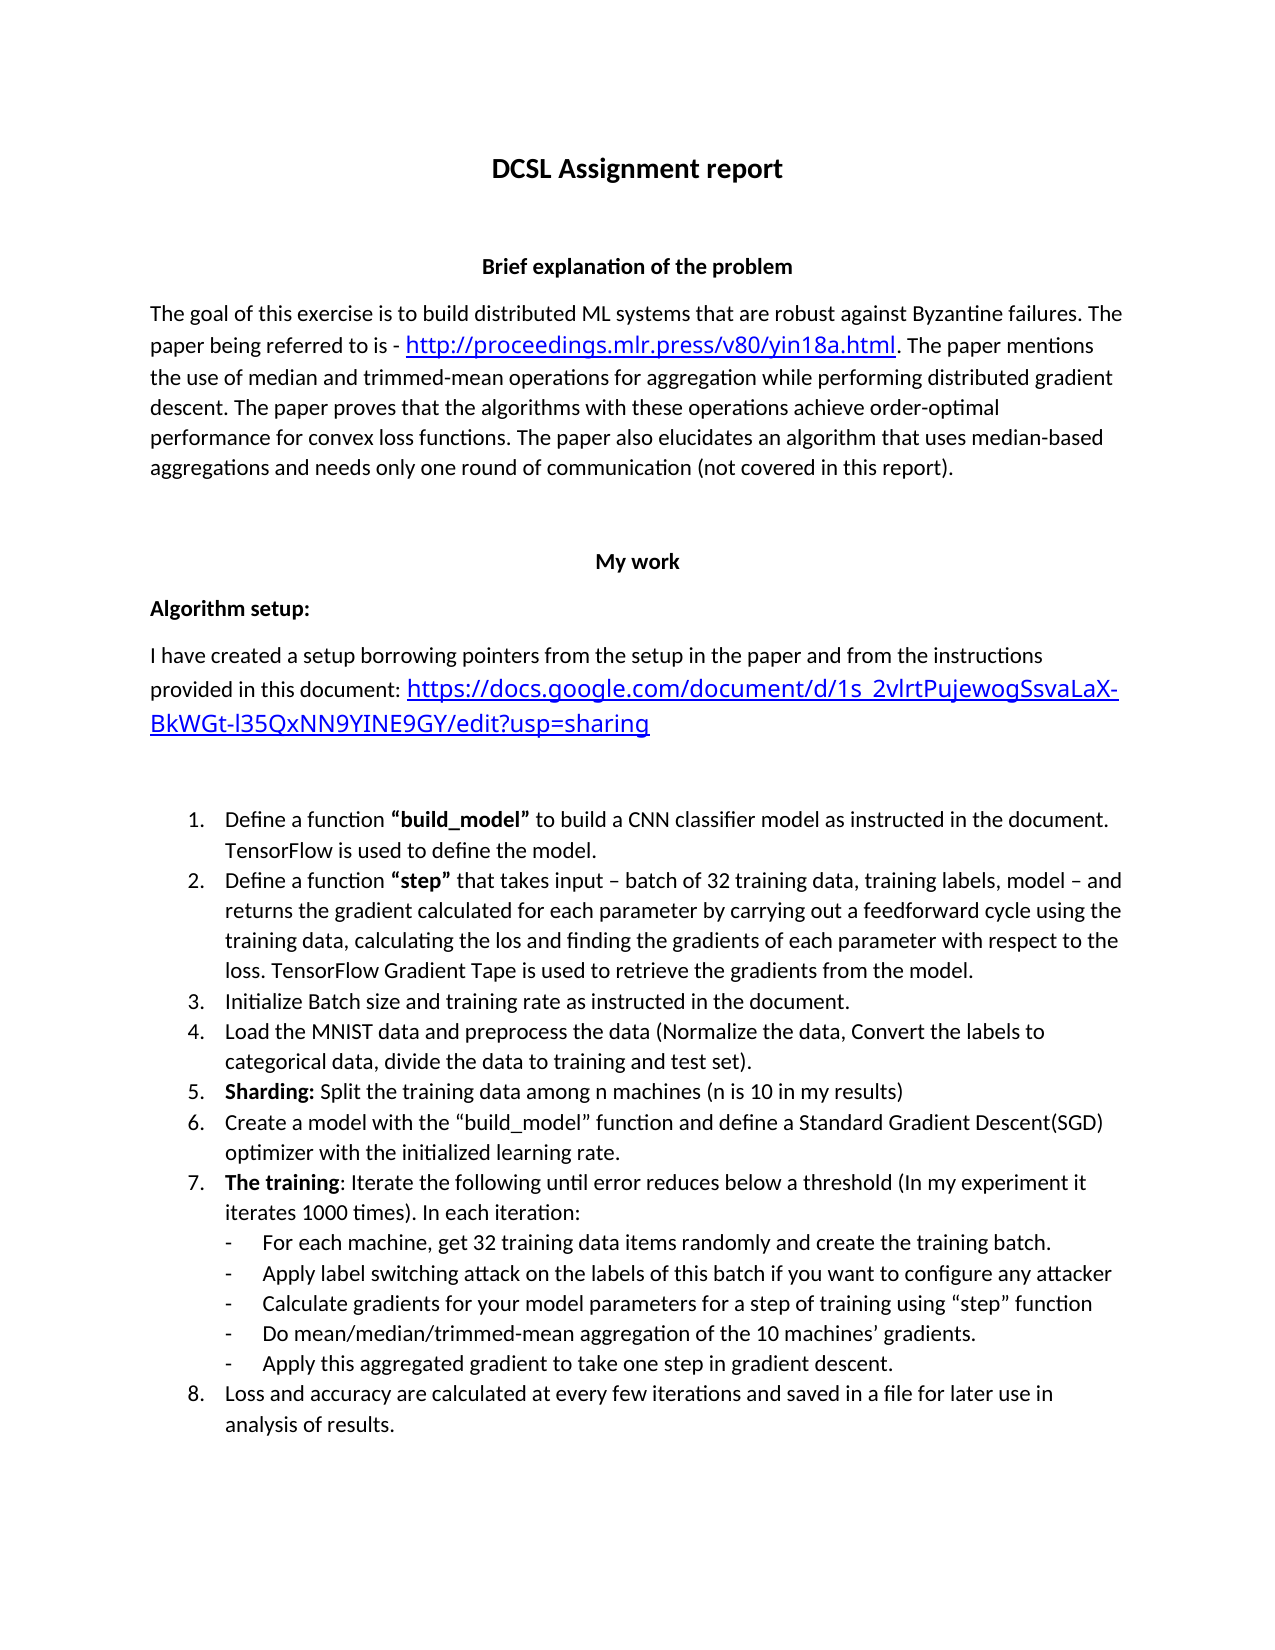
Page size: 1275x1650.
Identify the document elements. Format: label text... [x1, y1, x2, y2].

text The goal of this exercise is to build distributed ML systems that are robust against Byzantine failures. The paper being referred to is - http://proceedings.mlr.press/v80/yin18a.html. The paper mentions the use of median and trimmed-mean operations for aggregation while performing distributed gradient descent. The paper proves that the algorithms with these operations achieve order-optimal performance for convex loss functions. The paper also elucidates an algorithm that uses median-based aggregations and needs only one round of communication (not covered in this report). [150, 299, 1125, 481]
text DCSL Assignment report [150, 150, 1125, 186]
list Apply this aggregated gradient to take one step in gradient descent. [225, 1349, 1125, 1377]
list Load the MNIST data and preprocess the data (Normalize the data, Convert the labels to categorical data, divide the data to training and test set). [187, 1017, 1125, 1075]
list The training: Iterate the following until error reduces below a threshold (In my experiment it iterates 1000 times). In each iteration: [187, 1168, 1125, 1226]
text I have created a setup borrowing pointers from the setup in the paper and from the instructions provided in this document: https://docs.google.com/document/d/1s_2vlrtPujewogSsvaLaX-BkWGt-l35QxNN9YINE9GY/edit?usp=sharing [150, 641, 1125, 739]
list Define a function “step” that takes input – batch of 32 training data, training labels, model – and returns the gradient calculated for each parameter by carrying out a feedforward cycle using the training data, calculating the los and finding the gradients of each parameter with respect to the loss. TensorFlow Gradient Tape is used to retrieve the gradients from the model. [187, 866, 1125, 984]
list Initialize Batch size and training rate as instructed in the document. [187, 987, 1125, 1015]
list Define a function “build_model” to build a CNN classifier model as instructed in the document. TensorFlow is used to define the model. [187, 806, 1125, 864]
text Brief explanation of the problem [150, 252, 1125, 280]
list Loss and accuracy are calculated at every few iterations and saved in a file for later use in analysis of results. [187, 1379, 1125, 1438]
text Algorithm setup: [150, 594, 1125, 622]
list Create a model with the “build_model” function and define a Standard Gradient Descent(SGD) optimizer with the initialized learning rate. [187, 1108, 1125, 1166]
text My work [150, 547, 1125, 575]
list Apply label switching attack on the labels of this batch if you want to configure any attacker [225, 1259, 1125, 1287]
list Do mean/median/trimmed-mean aggregation of the 10 machines’ gradients. [225, 1319, 1125, 1347]
list For each machine, get 32 training data items randomly and create the training batch. [225, 1228, 1125, 1256]
list Sharding: Split the training data among n machines (n is 10 in my results) [187, 1077, 1125, 1105]
list Calculate gradients for your model parameters for a step of training using “step” function [225, 1289, 1125, 1317]
